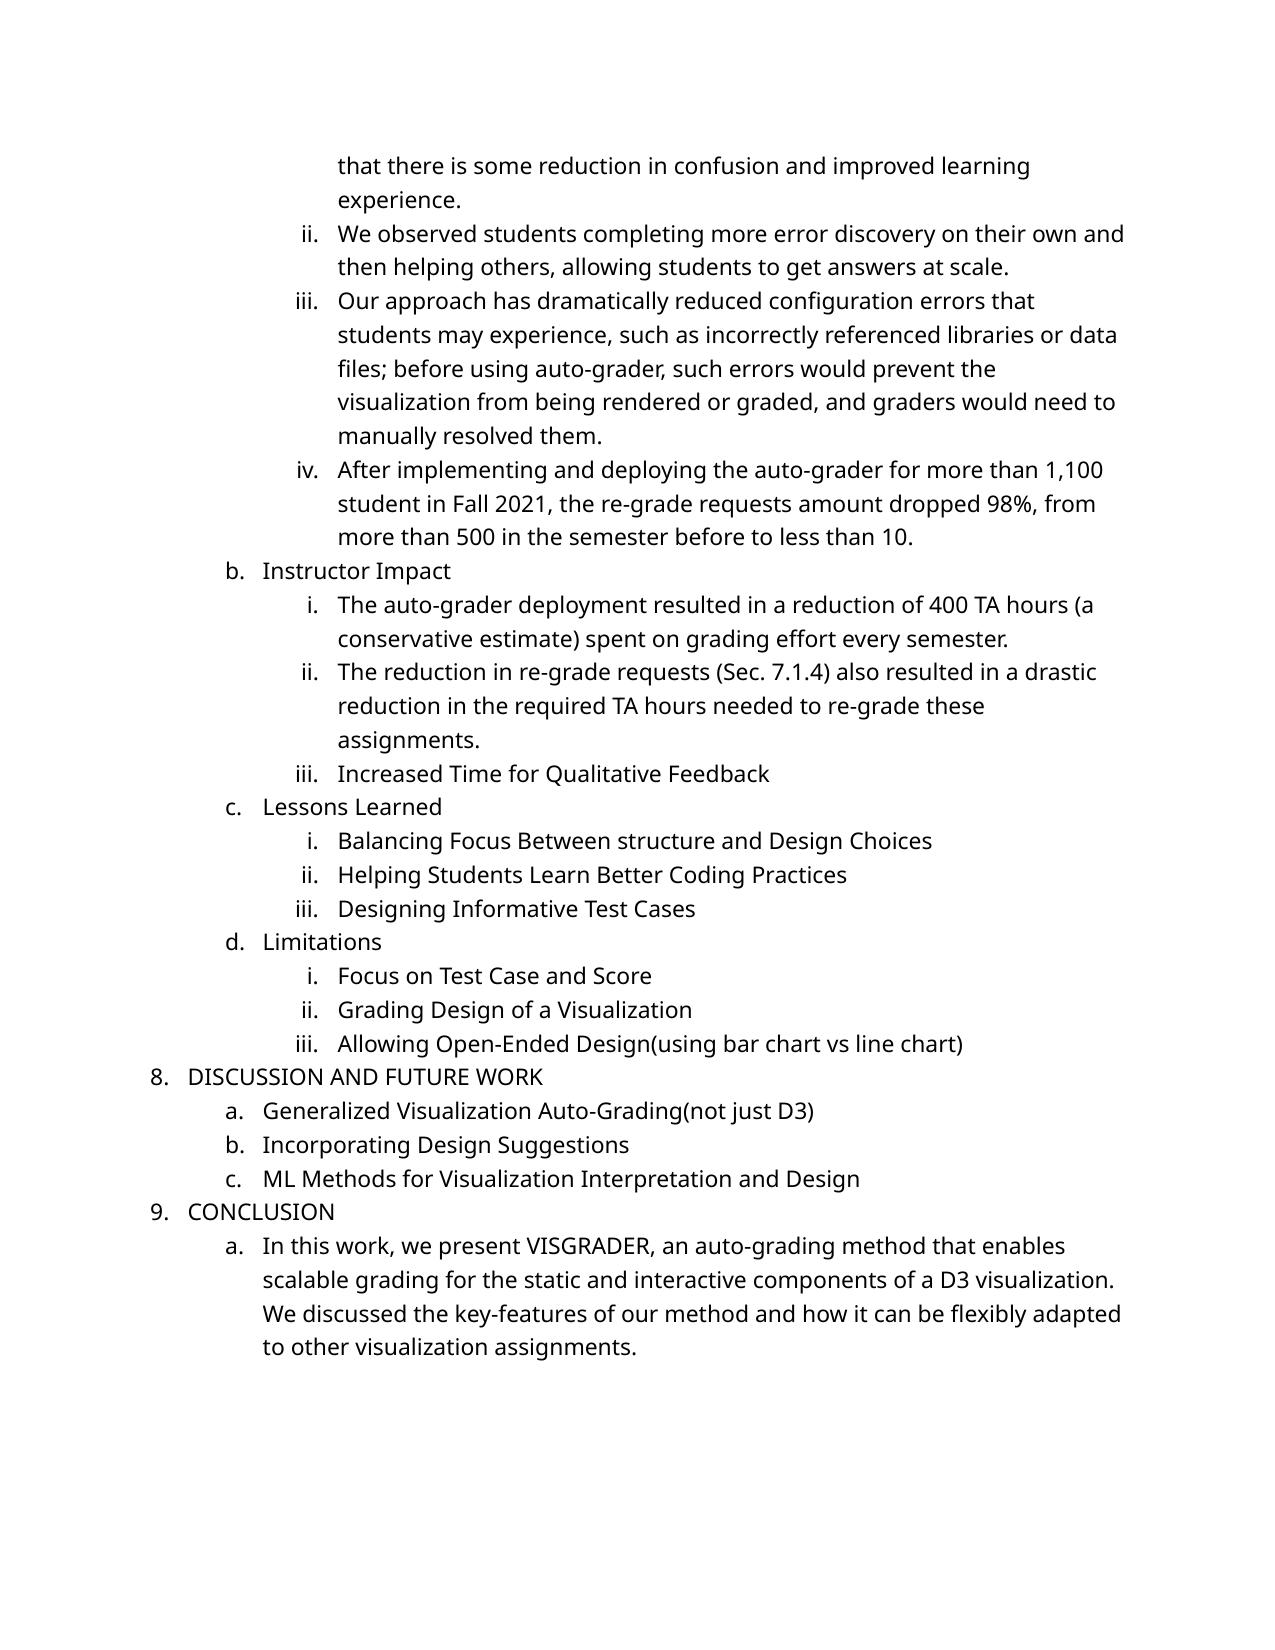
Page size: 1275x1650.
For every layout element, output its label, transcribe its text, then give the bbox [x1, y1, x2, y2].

list Focus on Test Case and Score [319, 960, 1125, 991]
list Lessons Learned [225, 791, 1125, 822]
list The auto-grader deployment resulted in a reduction of 400 TA hours (a conservative estimate) spent on grading effort every semester. [319, 589, 1125, 654]
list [319, 150, 1125, 215]
list Limitations [225, 926, 1125, 957]
list Designing Informative Test Cases [319, 892, 1125, 924]
list Balancing Focus Between structure and Design Choices [319, 825, 1125, 856]
list In this work, we present VISGRADER, an auto-grading method that enables scalable grading for the static and interactive components of a D3 visualization. We discussed the key-features of our method and how it can be flexibly adapted to other visualization assignments. [225, 1230, 1125, 1362]
list After implementing and deploying the auto-grader for more than 1,100 student in Fall 2021, the re-grade requests amount dropped 98%, from more than 500 in the semester before to less than 10. [319, 454, 1125, 552]
list Our approach has dramatically reduced configuration errors that students may experience, such as incorrectly referenced libraries or data files; before using auto-grader, such errors would prevent the visualization from being rendered or graded, and graders would need to manually resolved them. [319, 285, 1125, 451]
list The reduction in re-grade requests (Sec. 7.1.4) also resulted in a drastic reduction in the required TA hours needed to re-grade these assignments. [319, 656, 1125, 755]
list Grading Design of a Visualization [319, 994, 1125, 1025]
list Helping Students Learn Better Coding Practices [319, 859, 1125, 890]
list Instructor Impact [225, 555, 1125, 586]
list Generalized Visualization Auto-Grading(not just D3) [225, 1095, 1125, 1126]
list CONCLUSION [150, 1196, 1125, 1227]
list Allowing Open-Ended Design(using bar chart vs line chart) [319, 1027, 1125, 1059]
list We observed students completing more error discovery on their own and then helping others, allowing students to get answers at scale. [319, 217, 1125, 282]
list Increased Time for Qualitative Feedback [319, 757, 1125, 789]
list ML Methods for Visualization Interpretation and Design [225, 1162, 1125, 1194]
list Incorporating Design Suggestions [225, 1129, 1125, 1160]
list DISCUSSION AND FUTURE WORK [150, 1061, 1125, 1092]
